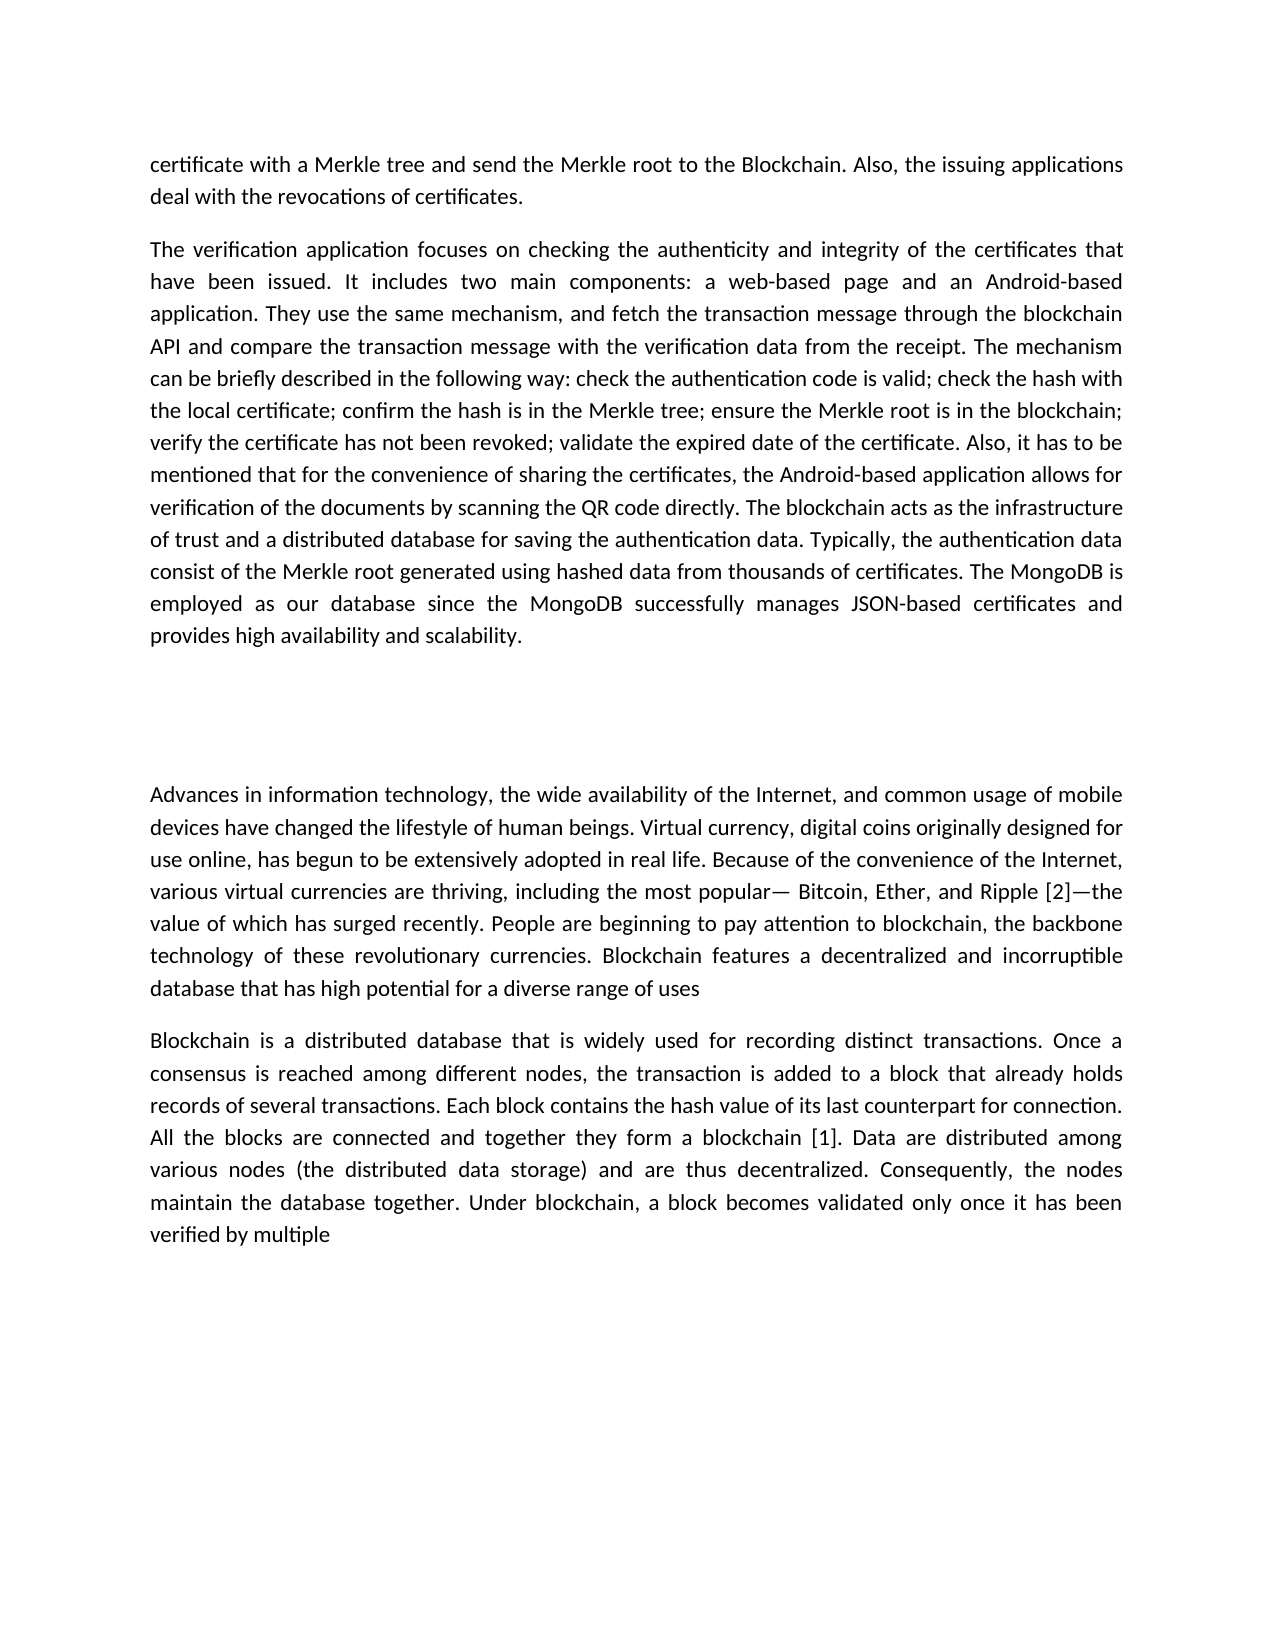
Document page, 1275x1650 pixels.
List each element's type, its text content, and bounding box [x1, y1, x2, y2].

text Advances in information technology, the wide availability of the Internet, and common usage of mobile devices have changed the lifestyle of human beings. Virtual currency, digital coins originally designed for use online, has begun to be extensively adopted in real life. Because of the convenience of the Internet, various virtual currencies are thriving, including the most popular— Bitcoin, Ether, and Ripple [2]—the value of which has surged recently. People are beginning to pay attention to blockchain, the backbone technology of these revolutionary currencies. Blockchain features a decentralized and incorruptible database that has high potential for a diverse range of uses [150, 781, 1125, 1002]
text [150, 150, 1125, 210]
text The verification application focuses on checking the authenticity and integrity of the certificates that have been issued. It includes two main components: a web-based page and an Android-based application. They use the same mechanism, and fetch the transaction message through the blockchain API and compare the transaction message with the verification data from the receipt. The mechanism can be briefly described in the following way: check the authentication code is valid; check the hash with the local certificate; confirm the hash is in the Merkle tree; ensure the Merkle root is in the blockchain; verify the certificate has not been revoked; validate the expired date of the certificate. Also, it has to be mentioned that for the convenience of sharing the certificates, the Android-based application allows for verification of the documents by scanning the QR code directly. The blockchain acts as the infrastructure of trust and a distributed database for saving the authentication data. Typically, the authentication data consist of the Merkle root generated using hashed data from thousands of certificates. The MongoDB is employed as our database since the MongoDB successfully manages JSON-based certificates and provides high availability and scalability. [150, 235, 1125, 649]
text Blockchain is a distributed database that is widely used for recording distinct transactions. Once a consensus is reached among different nodes, the transaction is added to a block that already holds records of several transactions. Each block contains the hash value of its last counterpart for connection. All the blocks are connected and together they form a blockchain [1]. Data are distributed among various nodes (the distributed data storage) and are thus decentralized. Consequently, the nodes maintain the database together. Under blockchain, a block becomes validated only once it has been verified by multiple [150, 1027, 1125, 1248]
